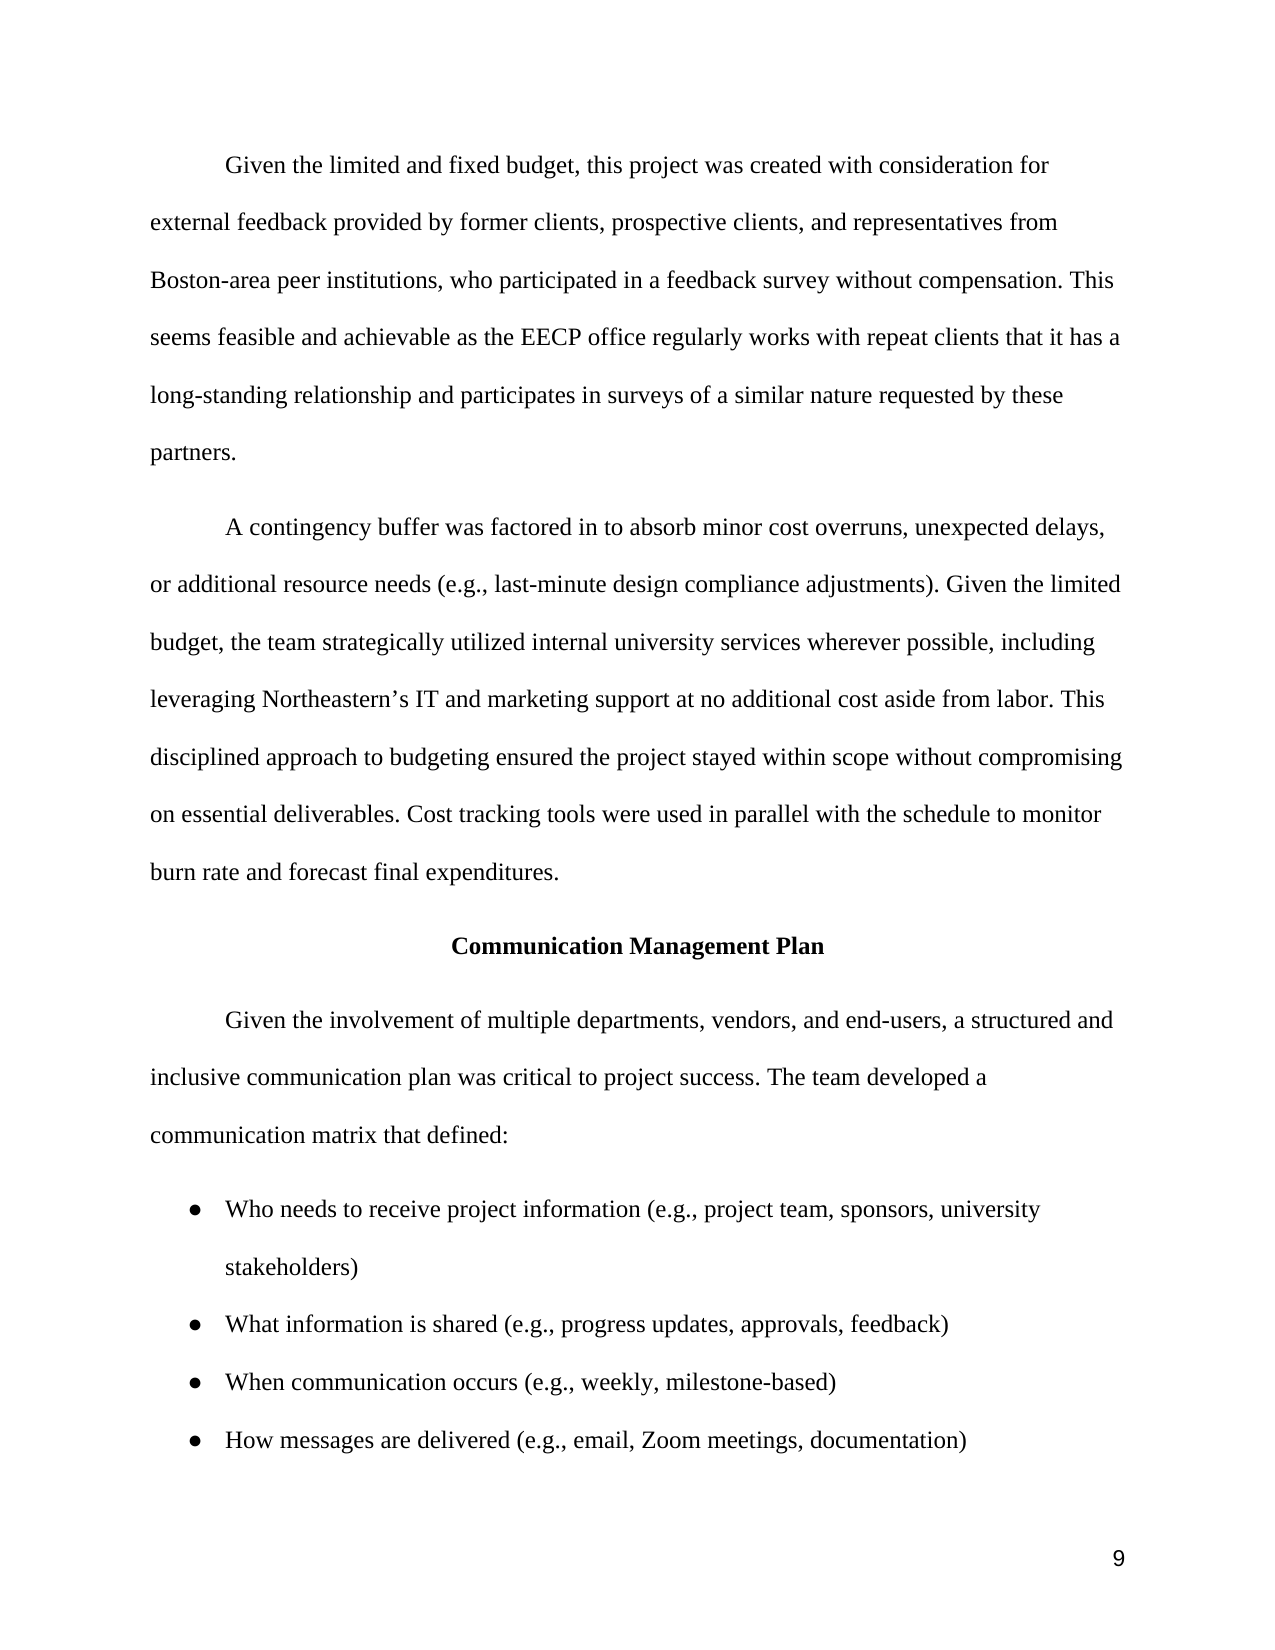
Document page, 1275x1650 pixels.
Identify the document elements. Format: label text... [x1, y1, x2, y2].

text Given the involvement of multiple departments, vendors, and end-users, a structured and inclusive communication plan was critical to project success. The team developed a communication matrix that defined: [150, 1005, 1125, 1149]
list How messages are delivered (e.g., email, Zoom meetings, documentation) [187, 1425, 1125, 1453]
text A contingency buffer was factored in to absorb minor cost overruns, unexpected delays, or additional resource needs (e.g., last-minute design compliance adjustments). Given the limited budget, the team strategically utilized internal university services wherever possible, including leveraging Northeastern’s IT and marketing support at no additional cost aside from labor. This disciplined approach to budgeting ensured the project stayed within scope without compromising on essential deliverables. Cost tracking tools were used in parallel with the schedule to monitor burn rate and forecast final expenditures. [150, 512, 1125, 885]
text Communication Management Plan [150, 931, 1125, 959]
list When communication occurs (e.g., weekly, milestone-based) [187, 1367, 1125, 1396]
text Given the limited and fixed budget, this project was created with consideration for external feedback provided by former clients, prospective clients, and representatives from Boston-area peer institutions, who participated in a feedback survey without compensation. This seems feasible and achievable as the EECP office regularly works with repeat clients that it has a long-standing relationship and participates in surveys of a similar nature requested by these partners. [150, 150, 1125, 466]
list Who needs to receive project information (e.g., project team, sponsors, university stakeholders) [187, 1194, 1125, 1281]
list What information is shared (e.g., progress updates, approvals, feedback) [187, 1309, 1125, 1338]
